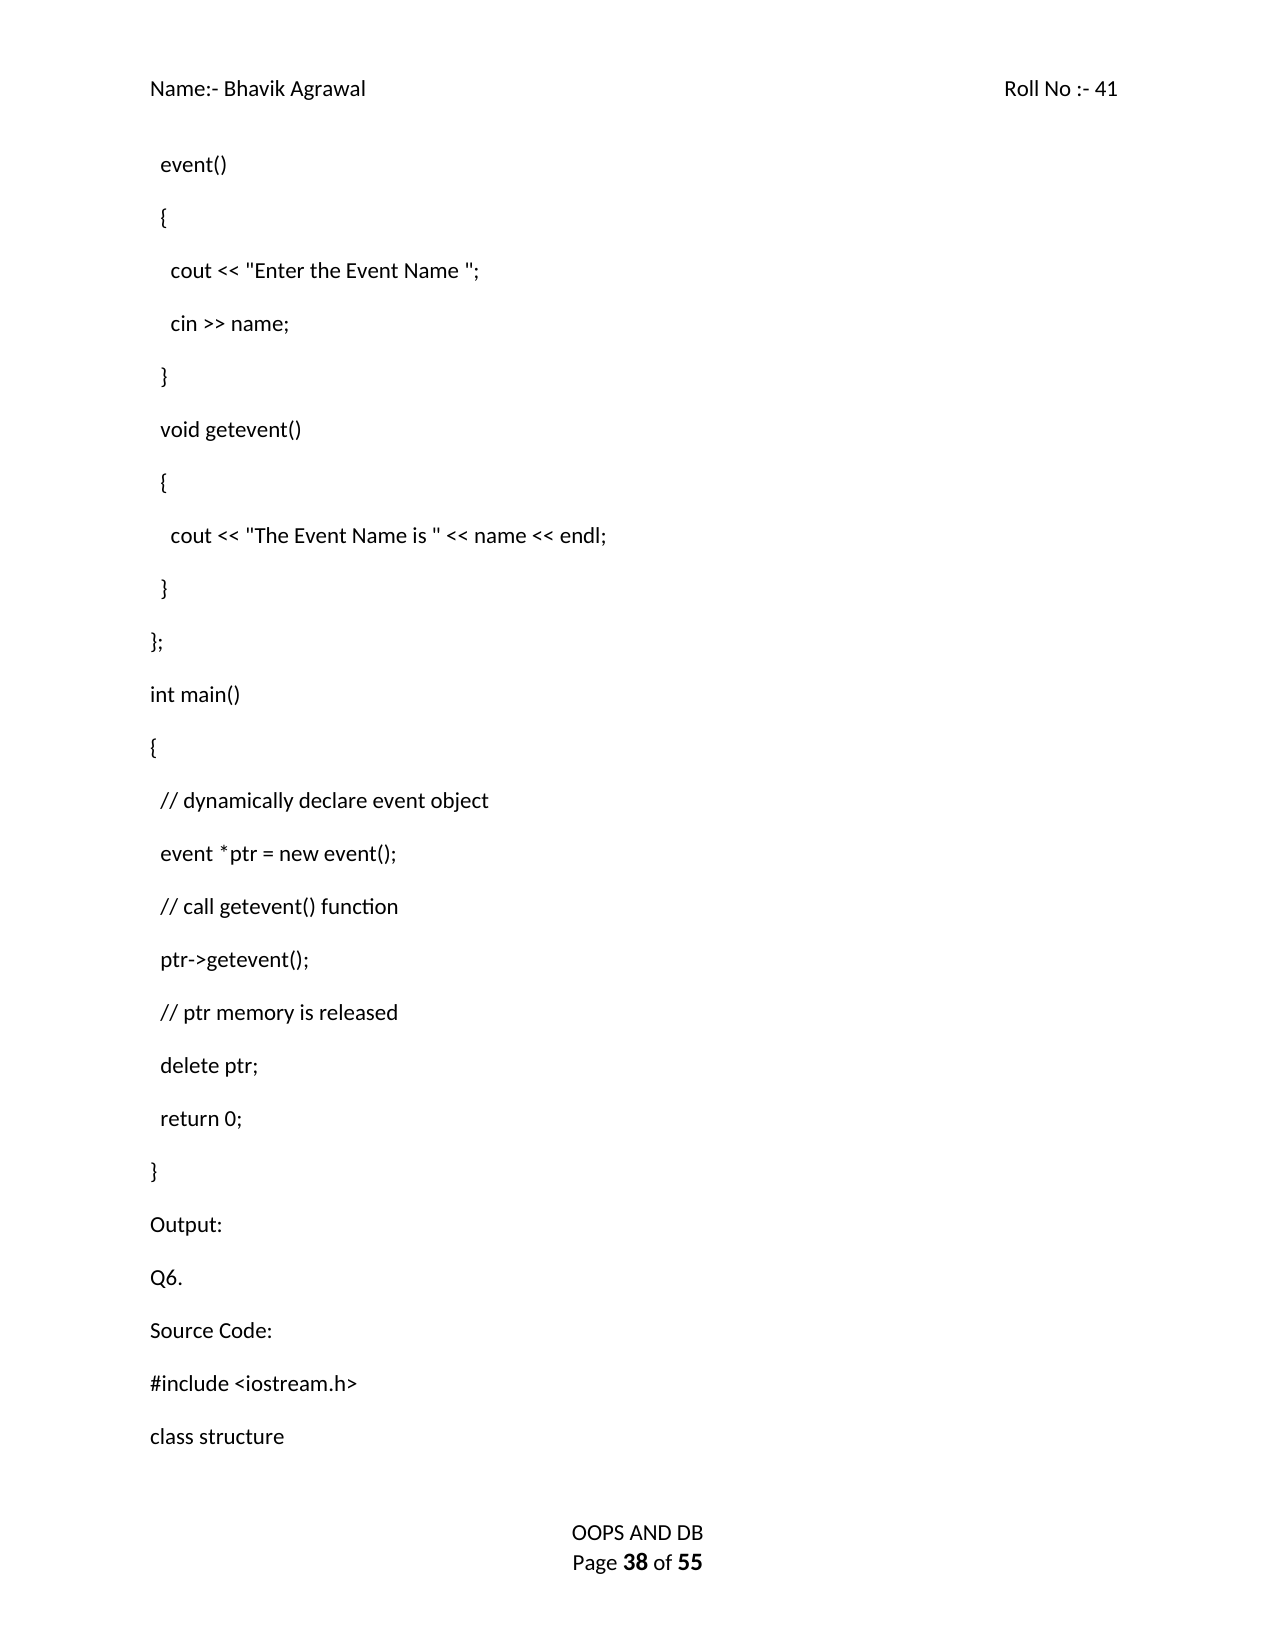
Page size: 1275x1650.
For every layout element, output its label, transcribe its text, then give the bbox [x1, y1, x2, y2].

text delete ptr; [150, 1051, 1125, 1079]
text cin >> name; [150, 309, 1125, 337]
text // call getevent() function [150, 892, 1125, 920]
text event() [150, 150, 1125, 178]
text class structure [150, 1422, 1125, 1451]
text // dynamically declare event object [150, 786, 1125, 814]
text // ptr memory is released [150, 998, 1125, 1026]
text { [150, 733, 1125, 761]
text Output: [150, 1210, 1125, 1238]
text } [150, 1157, 1125, 1185]
text event *ptr = new event(); [150, 839, 1125, 867]
text { [150, 203, 1125, 231]
text cout << "Enter the Event Name "; [150, 256, 1125, 284]
text }; [150, 627, 1125, 655]
text void getevent() [150, 415, 1125, 443]
text Source Code: [150, 1316, 1125, 1344]
text } [150, 574, 1125, 602]
text cout << "The Event Name is " << name << endl; [150, 521, 1125, 549]
text { [150, 468, 1125, 496]
text ptr->getevent(); [150, 945, 1125, 973]
text Q6. [150, 1263, 1125, 1291]
text int main() [150, 680, 1125, 708]
text } [150, 362, 1125, 390]
text #include <iostream.h> [150, 1369, 1125, 1397]
text return 0; [150, 1104, 1125, 1132]
